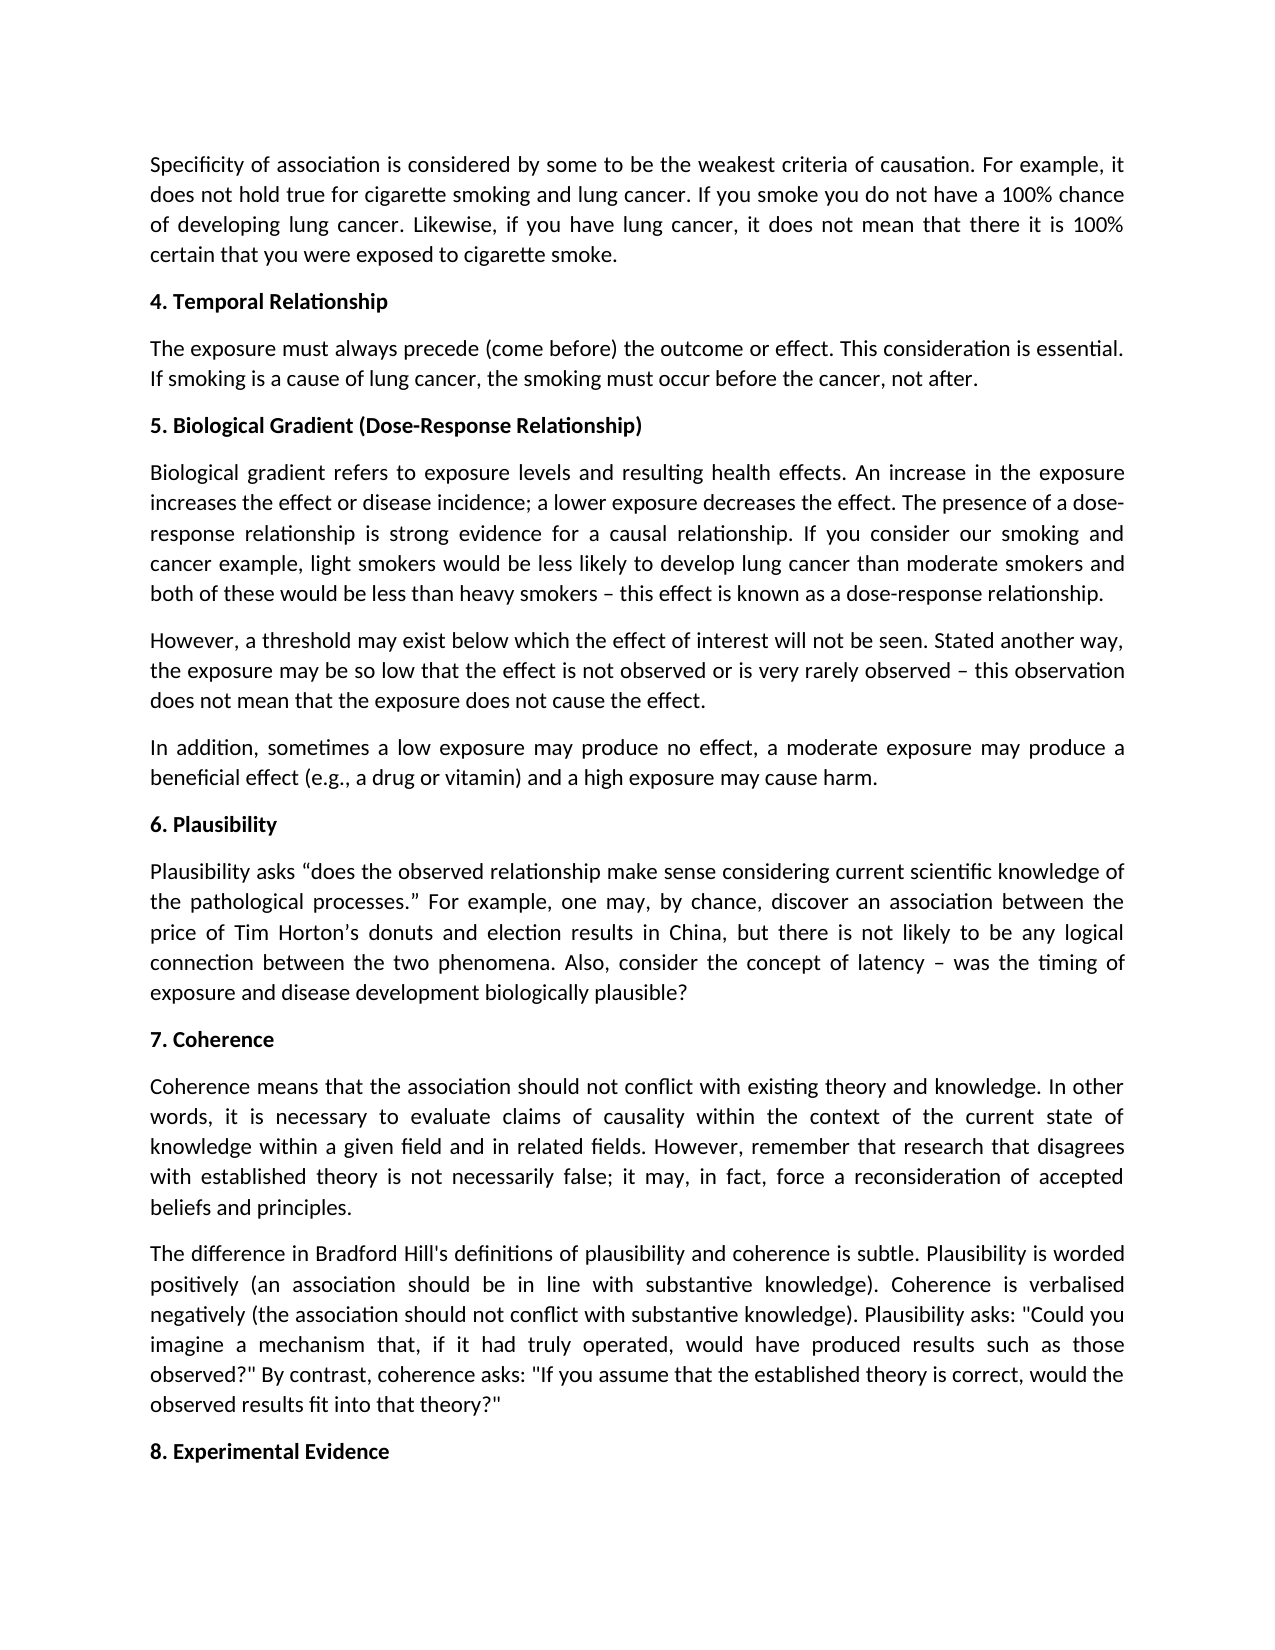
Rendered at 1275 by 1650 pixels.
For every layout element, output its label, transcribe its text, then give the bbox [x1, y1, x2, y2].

text 8. Experimental Evidence [150, 1437, 1125, 1466]
text Specificity of association is considered by some to be the weakest criteria of causation. For example, it does not hold true for cigarette smoking and lung cancer. If you smoke you do not have a 100% chance of developing lung cancer. Likewise, if you have lung cancer, it does not mean that there it is 100% certain that you were exposed to cigarette smoke. [150, 150, 1125, 269]
text 6. Plausibility [150, 810, 1125, 838]
text The exposure must always precede (come before) the outcome or effect. This consideration is essential. If smoking is a cause of lung cancer, the smoking must occur before the cancer, not after. [150, 334, 1125, 393]
text The difference in Bradford Hill's definitions of plausibility and coherence is subtle. Plausibility is worded positively (an association should be in line with substantive knowledge). Coherence is verbalised negatively (the association should not conflict with substantive knowledge). Plausibility asks: "Could you imagine a mechanism that, if it had truly operated, would have produced results such as those observed?" By contrast, coherence asks: "If you assume that the established theory is correct, would the observed results fit into that theory?" [150, 1239, 1125, 1419]
text However, a threshold may exist below which the effect of interest will not be seen. Stated another way, the exposure may be so low that the effect is not observed or is very rarely observed – this observation does not mean that the exposure does not cause the effect. [150, 626, 1125, 714]
text Biological gradient refers to exposure levels and resulting health effects. An increase in the exposure increases the effect or disease incidence; a lower exposure decreases the effect. The presence of a dose-response relationship is strong evidence for a causal relationship. If you consider our smoking and cancer example, light smokers would be less likely to develop lung cancer than moderate smokers and both of these would be less than heavy smokers – this effect is known as a dose-response relationship. [150, 458, 1125, 607]
text Coherence means that the association should not conflict with existing theory and knowledge. In other words, it is necessary to evaluate claims of causality within the context of the current state of knowledge within a given field and in related fields. However, remember that research that disagrees with established theory is not necessarily false; it may, in fact, force a reconsideration of accepted beliefs and principles. [150, 1072, 1125, 1221]
text 5. Biological Gradient (Dose-Response Relationship) [150, 411, 1125, 439]
text 7. Coherence [150, 1025, 1125, 1053]
text 4. Temporal Relationship [150, 287, 1125, 316]
text Plausibility asks “does the observed relationship make sense considering current scientific knowledge of the pathological processes.” For example, one may, by chance, discover an association between the price of Tim Horton’s donuts and election results in China, but there is not likely to be any logical connection between the two phenomena. Also, consider the concept of latency – was the timing of exposure and disease development biologically plausible? [150, 857, 1125, 1006]
text In addition, sometimes a low exposure may produce no effect, a moderate exposure may produce a beneficial effect (e.g., a drug or vitamin) and a high exposure may cause harm. [150, 733, 1125, 792]
